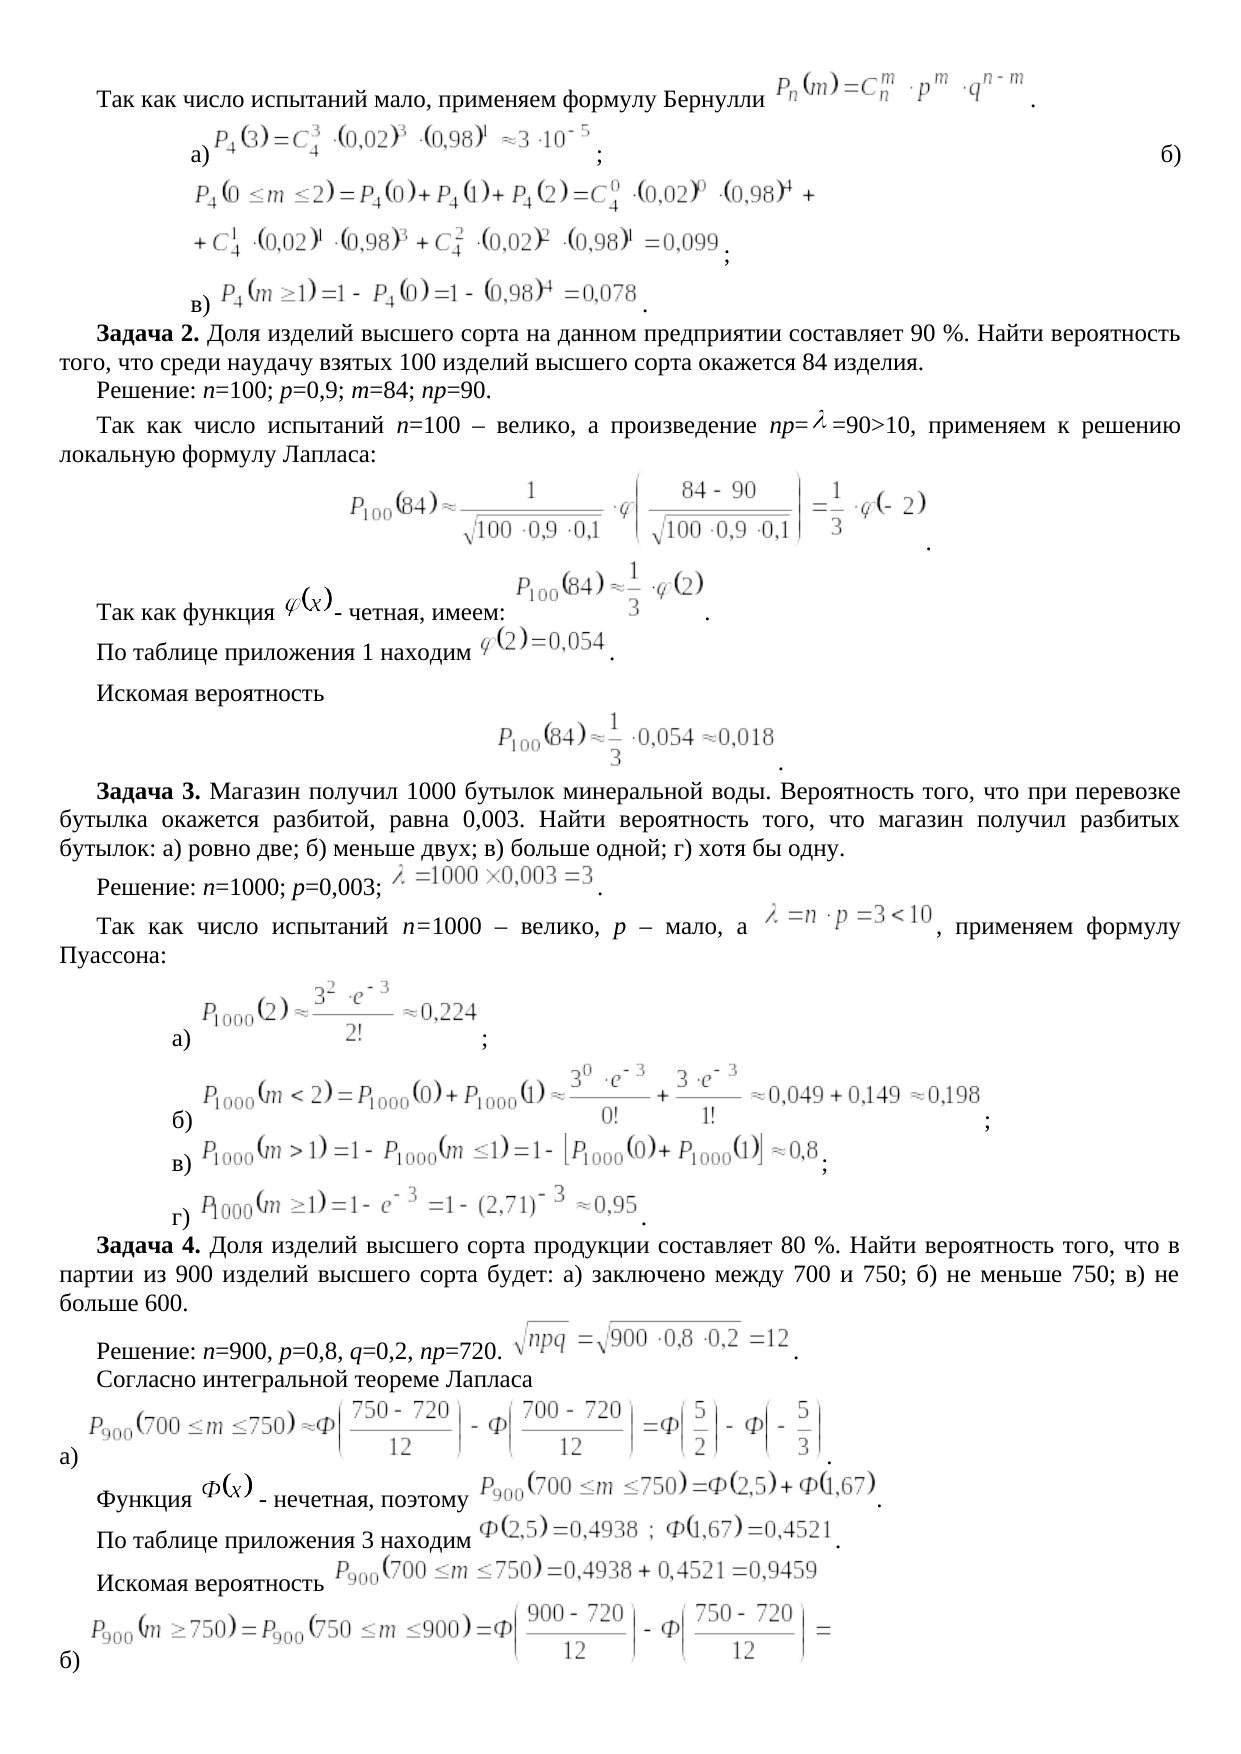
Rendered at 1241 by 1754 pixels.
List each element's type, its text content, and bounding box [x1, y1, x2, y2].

text По таблице приложения 3 находим . [59, 1513, 1181, 1554]
text а) ; [172, 969, 1181, 1051]
text Так как функция - четная, имеем: . [59, 556, 1181, 626]
text ; [190, 217, 1181, 267]
text Решение: n=900, p=0,8, q=0,2, np=720. . [59, 1317, 1181, 1364]
text г) . [172, 1177, 1181, 1231]
text Задача 2. Доля изделий высшего сорта на данном предприятии составляет 90 %. Найти вероятность того, что среди наудачу взятых 100 изделий высшего сорта окажется 84 изделия. [59, 318, 1181, 376]
text Решение: n=100; p=0,9; m=84; np=90. [59, 376, 1181, 404]
text б) ; [172, 1051, 1181, 1134]
text а); б) [190, 113, 1181, 217]
text в) . [190, 267, 1181, 318]
text Согласно интегральной теореме Лапласа [59, 1364, 1181, 1393]
text По таблице приложения 1 находим . [59, 626, 1181, 666]
text б) [59, 1597, 1181, 1674]
text Задача 4. Доля изделий высшего сорта продукции составляет 80 %. Найти вероятность того, что в партии из 900 изделий высшего сорта будет: а) заключено между 700 и 750; б) не меньше 750; в) не больше 600. [59, 1231, 1181, 1317]
text Задача 3. Магазин получил 1000 бутылок минеральной воды. Вероятность того, что при перевозке бутылка окажется разбитой, равна 0,003. Найти вероятность того, что магазин получил разбитых бутылок: а) ровно две; б) меньше двух; в) больше одной; г) хотя бы одну. [59, 776, 1181, 862]
text Так как число испытаний n=100 – велико, а произведение np==90>10, применяем к решению локальную формулу Лапласа: [59, 404, 1181, 468]
text Искомая вероятность [59, 1554, 1181, 1597]
text а) . [59, 1393, 1181, 1470]
text Решение: n=1000; p=0,003; . [59, 862, 1181, 901]
text в) ; [172, 1134, 1181, 1177]
text . [59, 468, 1181, 556]
text . [59, 706, 1181, 776]
text Искомая вероятность [59, 666, 1181, 706]
text Так как число испытаний мало, применяем формулу Бернулли . [59, 59, 1181, 113]
text Функция - нечетная, поэтому . [59, 1470, 1181, 1513]
text Так как число испытаний n=1000 – велико, p – мало, а , применяем формулу Пуассона: [59, 901, 1181, 969]
